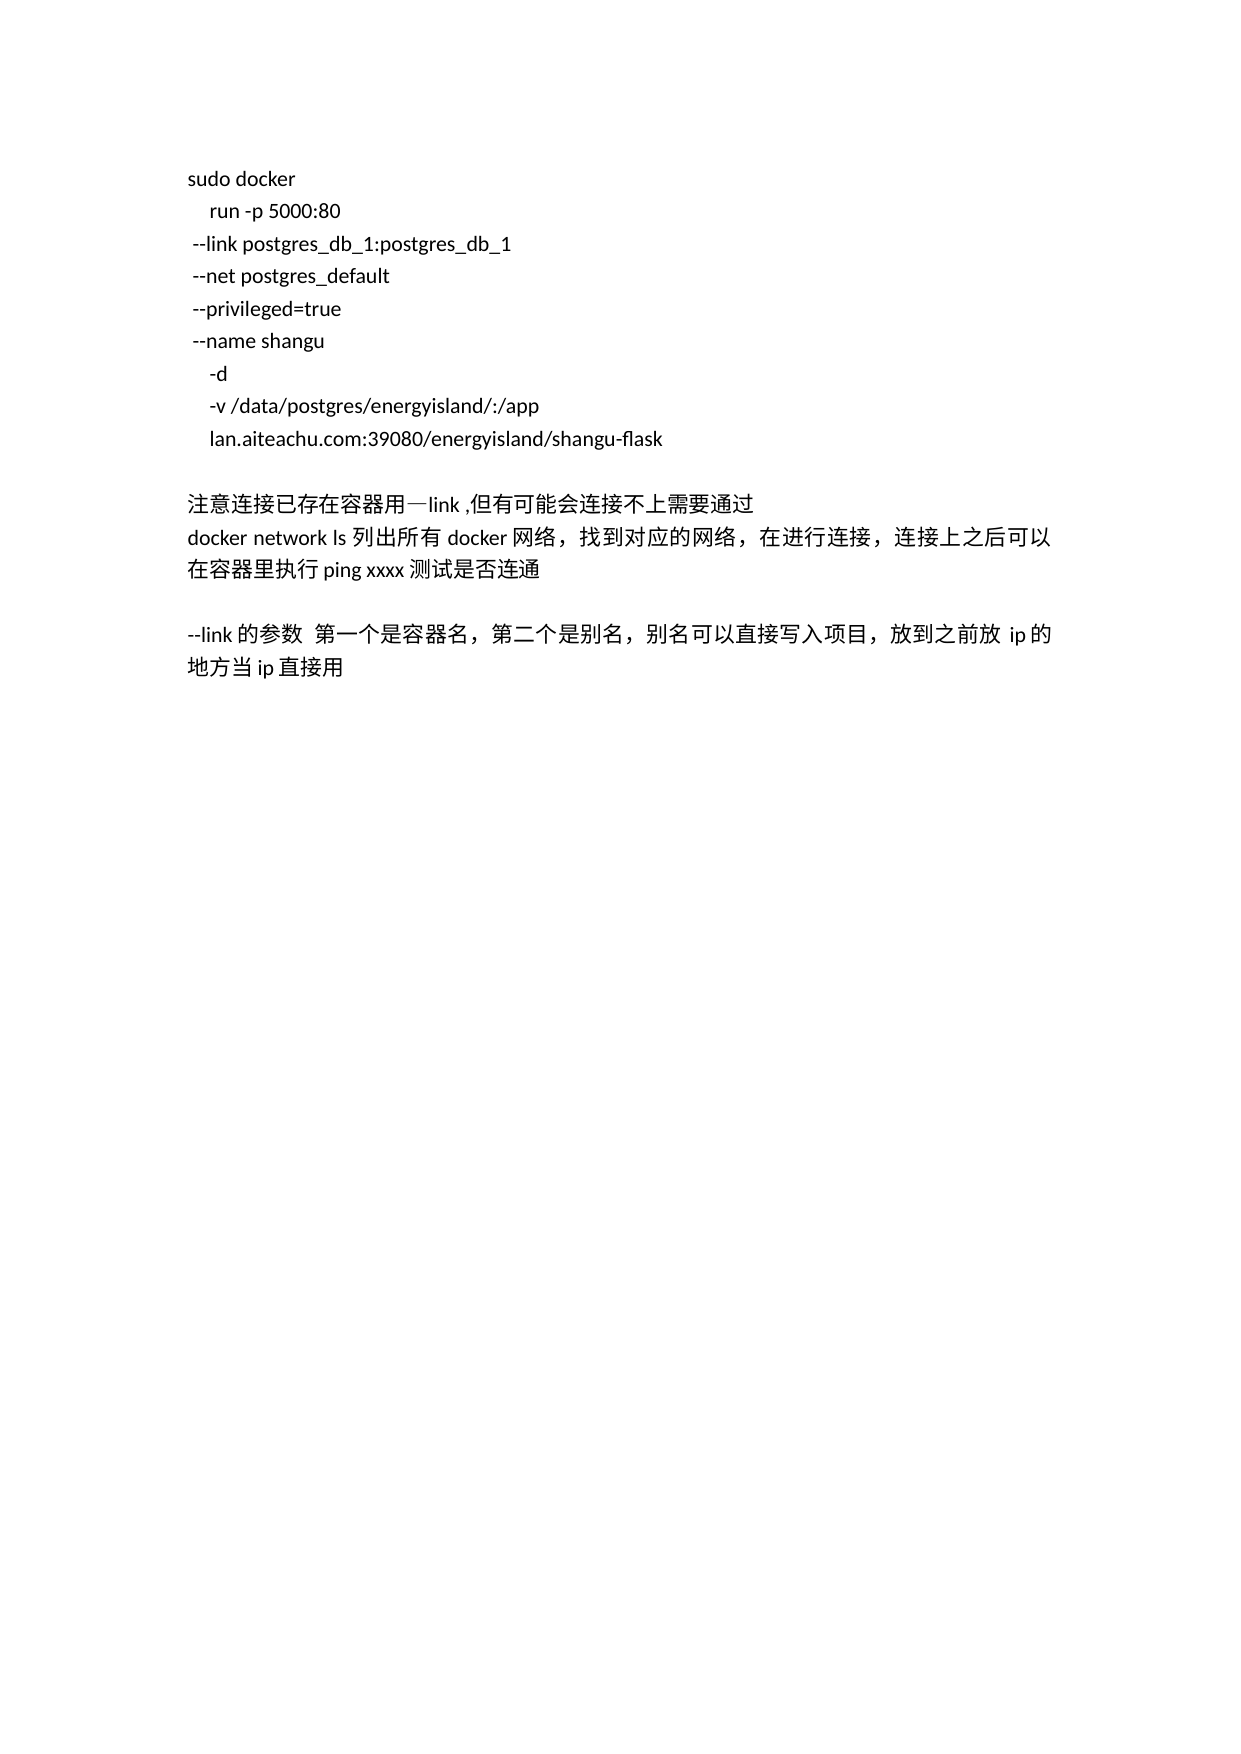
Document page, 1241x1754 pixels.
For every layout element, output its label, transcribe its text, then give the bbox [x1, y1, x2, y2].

text -v /data/postgres/energyisland/:/app [187, 389, 1053, 422]
text -d [187, 357, 1053, 389]
text 注意连接已存在容器用—link ,但有可能会连接不上需要通过 [187, 487, 1053, 519]
text sudo docker [187, 162, 1053, 194]
text --link的参数 第一个是容器名，第二个是别名，别名可以直接写入项目，放到之前放ip的地方当ip直接用 [187, 617, 1053, 682]
text --name shangu [187, 324, 1053, 357]
text run -p 5000:80 [187, 194, 1053, 227]
text --privileged=true [187, 292, 1053, 324]
text lan.aiteachu.com:39080/energyisland/shangu-flask [187, 422, 1053, 454]
text --net postgres_default [187, 259, 1053, 292]
text docker network ls 列出所有docker网络，找到对应的网络，在进行连接，连接上之后可以在容器里执行ping xxxx 测试是否连通 [187, 519, 1053, 584]
text --link postgres_db_1:postgres_db_1 [187, 227, 1053, 259]
